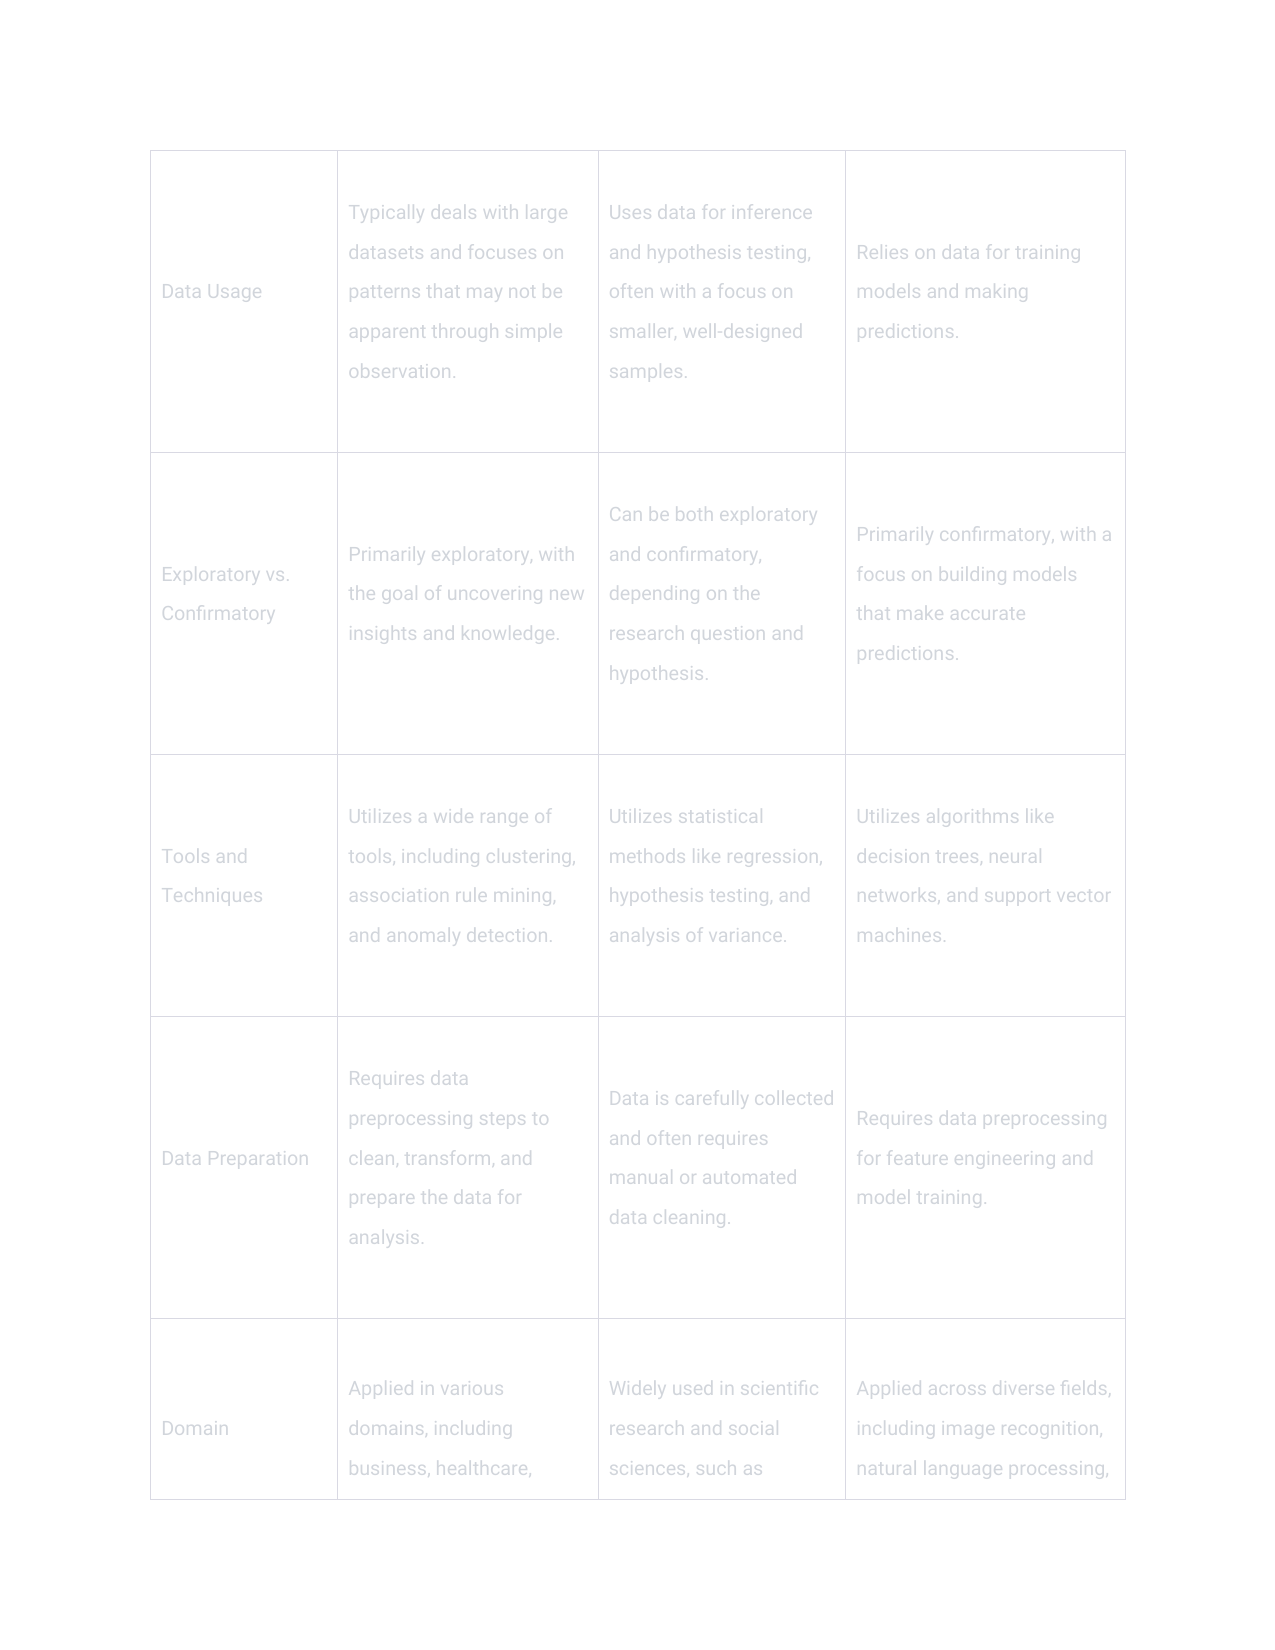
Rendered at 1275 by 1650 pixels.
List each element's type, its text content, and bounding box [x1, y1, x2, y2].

table_cell Can be both exploratory and confirmatory, depending on the research question and hypothesis. [599, 453, 845, 754]
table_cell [846, 1319, 1125, 1499]
table_cell Data is carefully collected and often requires manual or automated data cleaning. [599, 1017, 845, 1318]
table_cell Tools and Techniques [151, 755, 337, 1016]
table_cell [338, 1319, 598, 1499]
table_cell Primarily exploratory, with the goal of uncovering new insights and knowledge. [338, 453, 598, 754]
table_cell Typically deals with large datasets and focuses on patterns that may not be apparent through simple observation. [338, 151, 598, 452]
table_cell Requires data preprocessing for feature engineering and model training. [846, 1017, 1125, 1318]
table_cell Domain Application [151, 1319, 337, 1499]
table_cell Utilizes algorithms like decision trees, neural networks, and support vector machines. [846, 755, 1125, 1016]
table_cell Utilizes a wide range of tools, including clustering, association rule mining, and anomaly detection. [338, 755, 598, 1016]
table_cell Exploratory vs. Confirmatory [151, 453, 337, 754]
table_cell Data Preparation [151, 1017, 337, 1318]
table_cell Relies on data for training models and making predictions. [846, 151, 1125, 452]
table_cell Uses data for inference and hypothesis testing, often with a focus on smaller, well-designed samples. [599, 151, 845, 452]
table_cell Utilizes statistical methods like regression, hypothesis testing, and analysis of variance. [599, 755, 845, 1016]
table_cell Primarily confirmatory, with a focus on building models that make accurate predictions. [846, 453, 1125, 754]
table_cell Data Usage [151, 151, 337, 452]
table_cell Requires data preprocessing steps to clean, transform, and prepare the data for analysis. [338, 1017, 598, 1318]
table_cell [599, 1319, 845, 1499]
